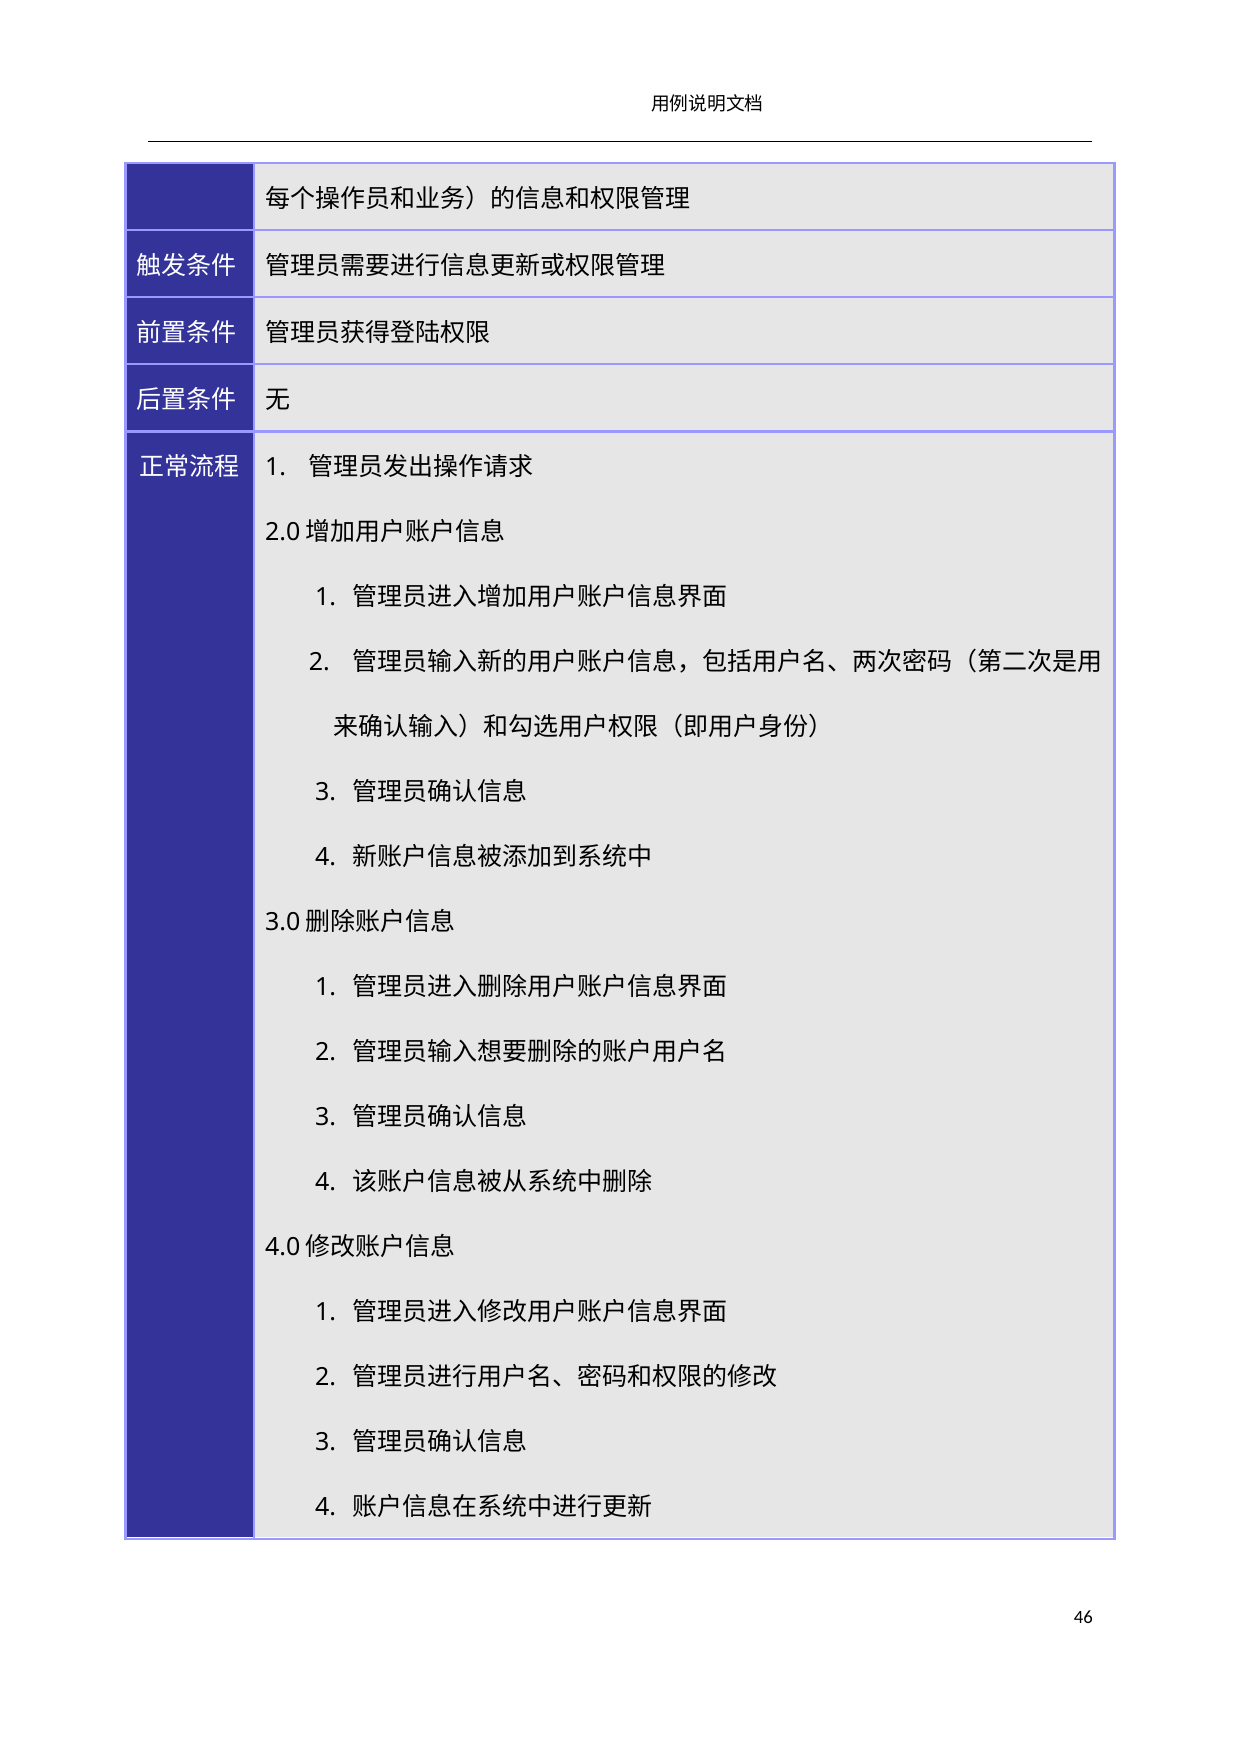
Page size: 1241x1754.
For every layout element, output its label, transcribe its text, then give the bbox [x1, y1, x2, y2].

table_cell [255, 164, 1113, 229]
table_cell 管理员获得登陆权限 [255, 298, 1113, 363]
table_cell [255, 433, 1113, 1537]
table_cell 后置条件 [127, 365, 253, 430]
table_cell 触发条件 [127, 231, 253, 296]
table_cell 前置条件 [127, 298, 253, 363]
table_cell 参与者 [127, 164, 253, 229]
table_cell 管理员需要进行信息更新或权限管理 [255, 231, 1113, 296]
table_cell 无 [255, 365, 1113, 430]
table_cell 正常流程 [127, 433, 253, 1537]
